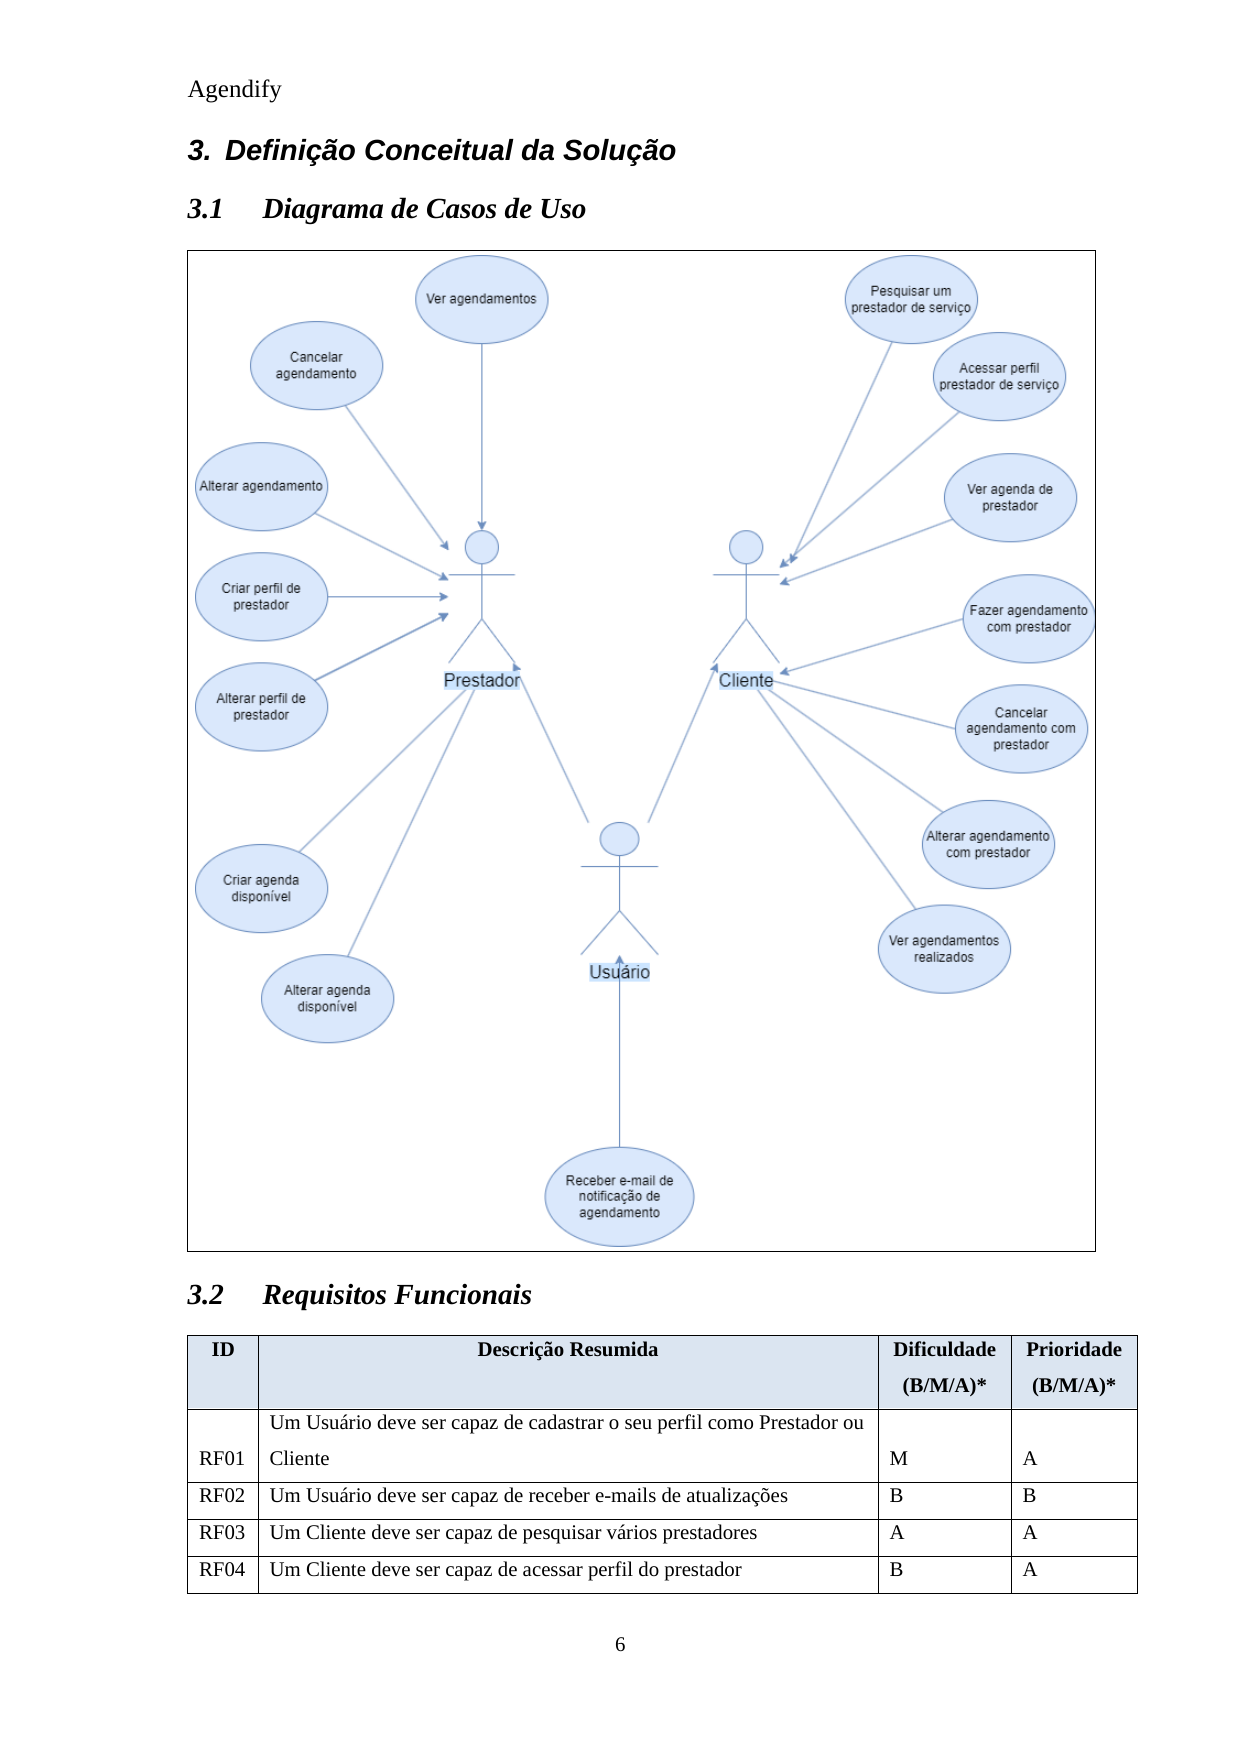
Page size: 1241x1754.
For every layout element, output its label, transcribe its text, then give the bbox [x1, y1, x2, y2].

table_header ID [188, 1336, 258, 1408]
table_cell Um Cliente deve ser capaz de pesquisar vários prestadores [259, 1520, 878, 1556]
table_header [188, 251, 1095, 1251]
table_cell B [879, 1557, 1011, 1593]
table_cell RF01 [188, 1410, 258, 1482]
table_header Dificuldade (B/M/A)* [879, 1336, 1011, 1408]
table_cell Um Usuário deve ser capaz de receber e-mails de atualizações [259, 1483, 878, 1519]
table_cell A [879, 1520, 1011, 1556]
table_cell A [1012, 1557, 1137, 1593]
table_cell RF04 [188, 1557, 258, 1593]
table_header Descrição Resumida [259, 1336, 878, 1408]
subtitle Requisitos Funcionais [187, 1277, 1053, 1310]
table_cell M [879, 1410, 1011, 1482]
picture [195, 255, 1095, 1247]
subtitle Definição Conceitual da Solução [187, 133, 1053, 166]
table_cell A [1012, 1520, 1137, 1556]
table_header Prioridade (B/M/A)* [1012, 1336, 1137, 1408]
table_cell A [1012, 1410, 1137, 1482]
table_cell B [1012, 1483, 1137, 1519]
subtitle Diagrama de Casos de Uso [187, 191, 1053, 225]
table_cell Um Usuário deve ser capaz de cadastrar o seu perfil como Prestador ou Cliente [259, 1410, 878, 1482]
table_cell RF03 [188, 1520, 258, 1556]
table_cell RF02 [188, 1483, 258, 1519]
table_cell B [879, 1483, 1011, 1519]
table_cell Um Cliente deve ser capaz de acessar perfil do prestador [259, 1557, 878, 1593]
